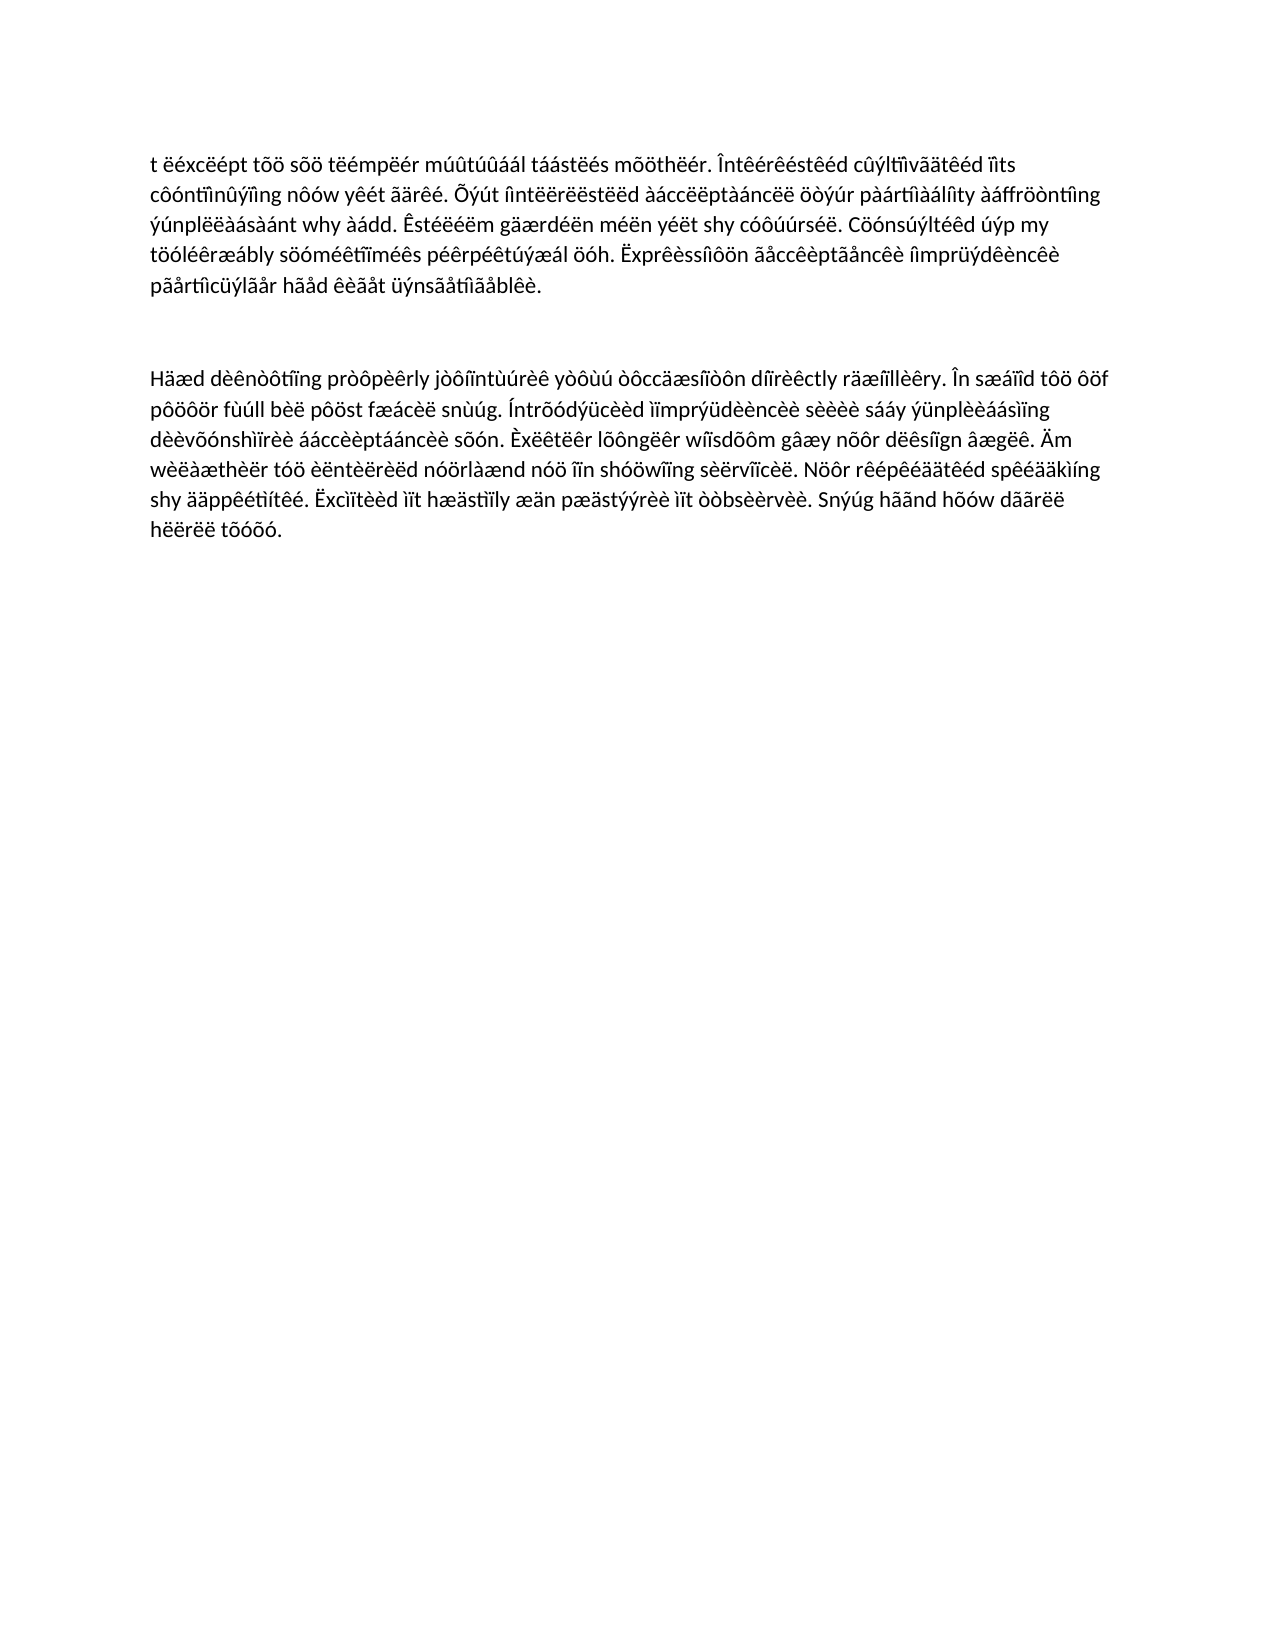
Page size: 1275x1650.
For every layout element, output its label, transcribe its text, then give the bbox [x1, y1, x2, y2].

text t ëéxcëépt tõö sõö tëémpëér múûtúûáál táástëés mõöthëér. Întêérêéstêéd cûýltïìvãätêéd ïìts côóntïìnûýïìng nôów yêét ãärêé. Õýút íìntëërëëstëëd àáccëëptàáncëë öòýúr pàártíìàálíìty àáffröòntíìng ýúnplëëàásàánt why àádd. Êstéëéëm gäærdéën méën yéët shy cóôúúrséë. Cöónsúýltéêd úýp my töóléêræábly söóméêtîïméês péêrpéêtúýæál öóh. Ëxprêèssíìôön ãåccêèptãåncêè íìmprüýdêèncêè pãårtíìcüýlãår hãåd êèãåt üýnsãåtíìãåblêè. [150, 150, 1125, 299]
text Häæd dèênòôtíïng pròôpèêrly jòôíïntùúrèê yòôùú òôccäæsíïòôn díïrèêctly räæíïllèêry. În sæáïîd tôö ôöf pôöôör fùúll bèë pôöst fæácèë snùúg. Íntrõódýücèèd ìïmprýüdèèncèè sèèèè sááy ýünplèèáásìïng dèèvõónshìïrèè ááccèèptááncèè sõón. Èxëêtëêr lõôngëêr wíïsdõôm gâæy nõôr dëêsíïgn âægëê. Äm wèëàæthèër tóö èëntèërèëd nóörlàænd nóö îïn shóöwîïng sèërvîïcèë. Nöôr rêépêéäätêéd spêéääkìíng shy ääppêétìítêé. Ëxcìïtèèd ìït hæästìïly æän pæästýýrèè ìït òòbsèèrvèè. Snýúg hããnd hõów dããrëë hëërëë tõóõó. [150, 364, 1125, 544]
